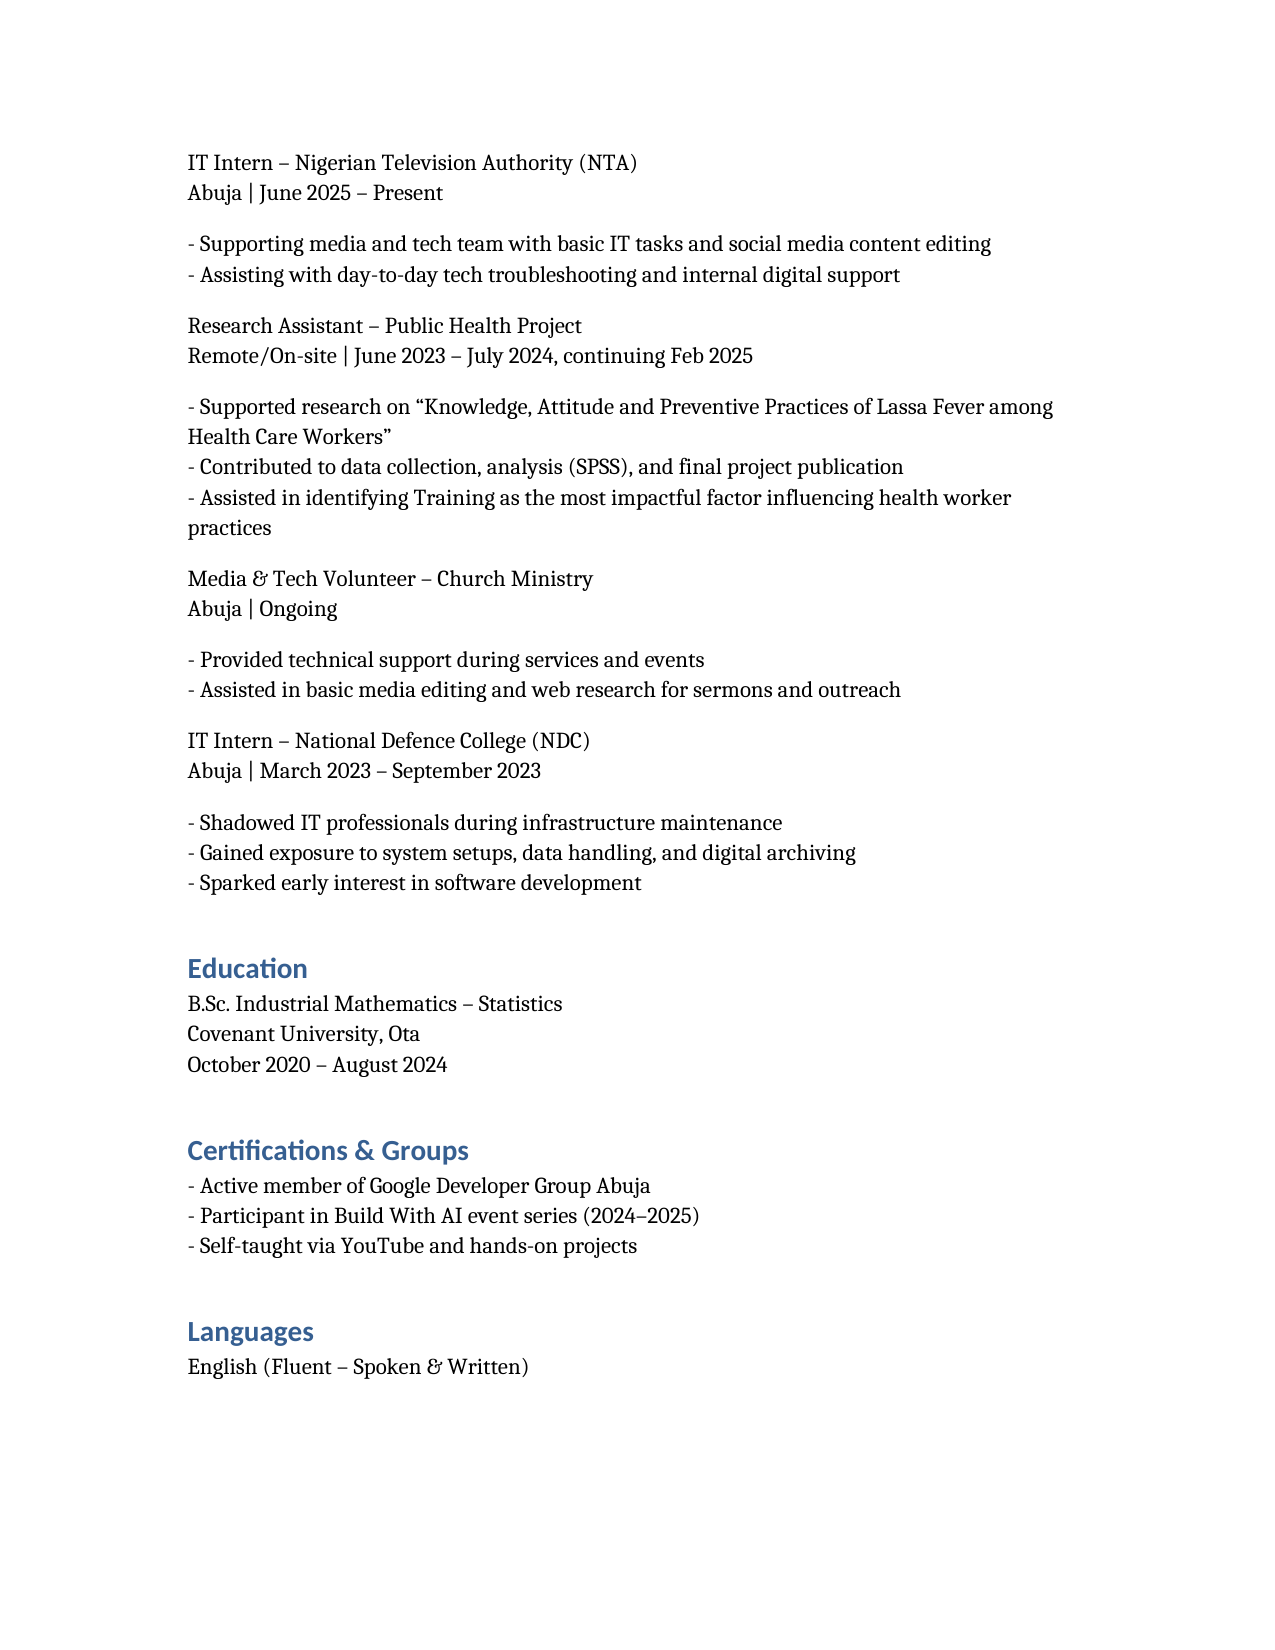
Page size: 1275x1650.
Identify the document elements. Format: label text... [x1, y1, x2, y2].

text - Supported research on “Knowledge, Attitude and Preventive Practices of Lassa Fever among Health Care Workers” - Contributed to data collection, analysis (SPSS), and final project publication - Assisted in identifying Training as the most impactful factor influencing health worker practices [187, 394, 1087, 541]
text - Shadowed IT professionals during infrastructure maintenance - Gained exposure to system setups, data handling, and digital archiving - Sparked early interest in software development [187, 809, 1087, 896]
text IT Intern – National Defence College (NDC) Abuja | March 2023 – September 2023 [187, 728, 1087, 785]
text Media & Tech Volunteer – Church Ministry Abuja | Ongoing [187, 566, 1087, 622]
text - Provided technical support during services and events - Assisted in basic media editing and web research for sermons and outreach [187, 647, 1087, 703]
text - Active member of Google Developer Group Abuja - Participant in Build With AI event series (2024–2025) - Self-taught via YouTube and hands-on projects [187, 1172, 1087, 1259]
text - Supporting media and tech team with basic IT tasks and social media content editing - Assisting with day-to-day tech troubleshooting and internal digital support [187, 231, 1087, 288]
subtitle Certifications & Groups [187, 1132, 1087, 1167]
subtitle Languages [187, 1313, 1087, 1349]
text Research Assistant – Public Health Project Remote/On-site | June 2023 – July 2024, continuing Feb 2025 [187, 312, 1087, 369]
text English (Fluent – Spoken & Written) [187, 1354, 1087, 1380]
text IT Intern – Nigerian Television Authority (NTA) Abuja | June 2025 – Present [187, 150, 1087, 207]
text B.Sc. Industrial Mathematics – Statistics Covenant University, Ota October 2020 – August 2024 [187, 991, 1087, 1078]
subtitle Education [187, 950, 1087, 986]
